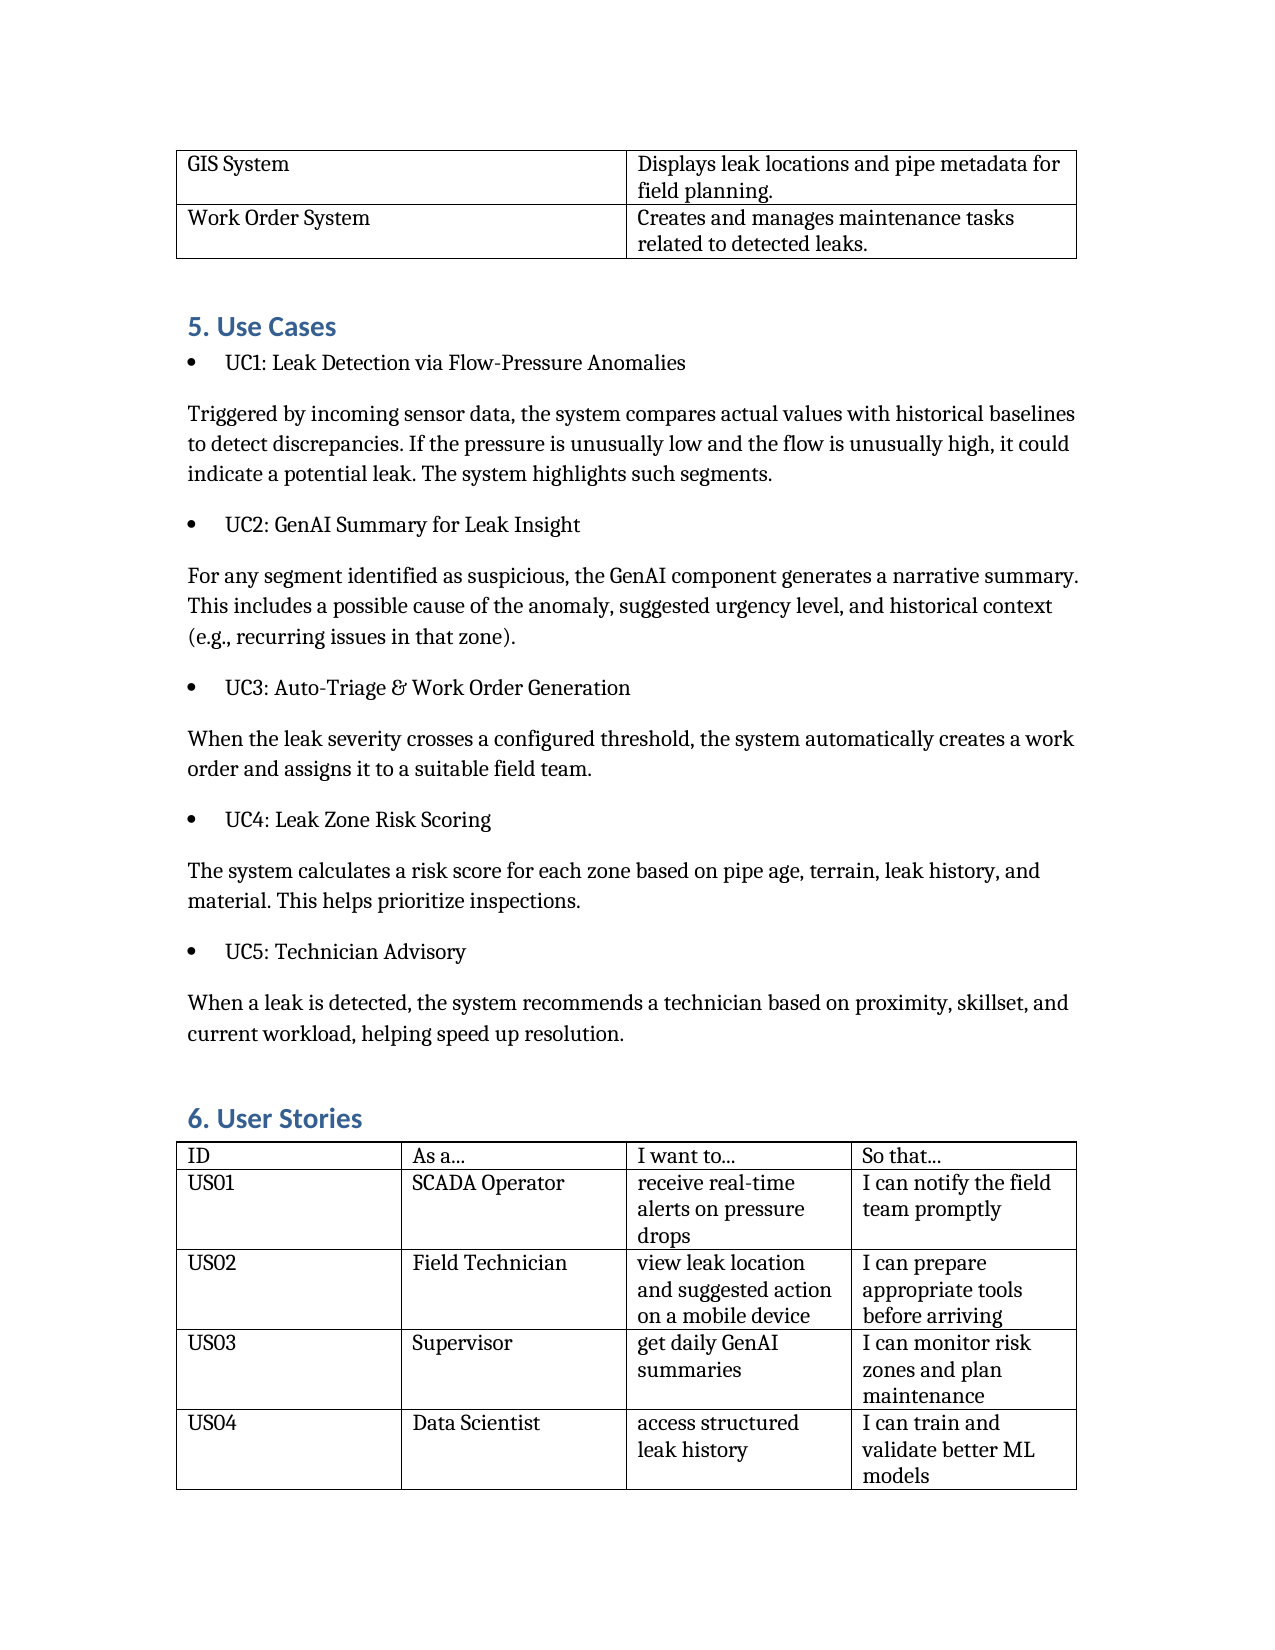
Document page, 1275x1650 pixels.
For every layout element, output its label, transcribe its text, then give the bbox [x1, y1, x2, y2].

table_cell Field Technician [402, 1250, 626, 1329]
text Triggered by incoming sensor data, the system compares actual values with historical baselines to detect discrepancies. If the pressure is unusually low and the flow is unusually high, it could indicate a potential leak. The system highlights such segments. [187, 401, 1087, 487]
table_cell receive real-time alerts on pressure drops [627, 1170, 851, 1249]
text For any segment identified as suspicious, the GenAI component generates a narrative summary. This includes a possible cause of the anomaly, suggested urgency level, and historical context (e.g., recurring issues in that zone). [187, 563, 1087, 650]
subtitle 5. Use Cases [187, 308, 1087, 344]
table_cell Creates and manages maintenance tasks related to detected leaks. [627, 205, 1076, 257]
text When the leak severity crosses a configured threshold, the system automatically creates a work order and assigns it to a suitable field team. [187, 726, 1087, 782]
table_cell I can prepare appropriate tools before arriving [852, 1250, 1076, 1329]
text The system calculates a risk score for each zone based on pipe age, terrain, leak history, and material. This helps prioritize inspections. [187, 858, 1087, 914]
list UC1: Leak Detection via Flow-Pressure Anomalies [187, 349, 1087, 376]
table_cell get daily GenAI summaries [627, 1330, 851, 1409]
list UC4: Leak Zone Risk Scoring [187, 807, 1087, 833]
table_header So that... [852, 1143, 1076, 1169]
text When a leak is detected, the system recommends a technician based on proximity, skillset, and current workload, helping speed up resolution. [187, 990, 1087, 1047]
subtitle 6. User Stories [187, 1101, 1087, 1136]
table_cell view leak location and suggested action on a mobile device [627, 1250, 851, 1329]
table_cell I can train and validate better ML models [852, 1410, 1076, 1489]
table_header ID [177, 1143, 401, 1169]
table_cell Data Scientist [402, 1410, 626, 1489]
table_cell Supervisor [402, 1330, 626, 1409]
table_header I want to... [627, 1143, 851, 1169]
list UC5: Technician Advisory [187, 939, 1087, 965]
list UC3: Auto-Triage & Work Order Generation [187, 674, 1087, 701]
table_header As a... [402, 1143, 626, 1169]
table_cell US03 [177, 1330, 401, 1409]
table_cell GIS System [177, 151, 626, 204]
table_cell SCADA Operator [402, 1170, 626, 1249]
table_cell Displays leak locations and pipe metadata for field planning. [627, 151, 1076, 204]
table_cell US02 [177, 1250, 401, 1329]
table_cell I can notify the field team promptly [852, 1170, 1076, 1249]
table_cell US04 [177, 1410, 401, 1489]
table_cell Work Order System [177, 205, 626, 257]
table_cell I can monitor risk zones and plan maintenance [852, 1330, 1076, 1409]
list UC2: GenAI Summary for Leak Insight [187, 512, 1087, 538]
table_cell US01 [177, 1170, 401, 1249]
table_cell access structured leak history [627, 1410, 851, 1489]
